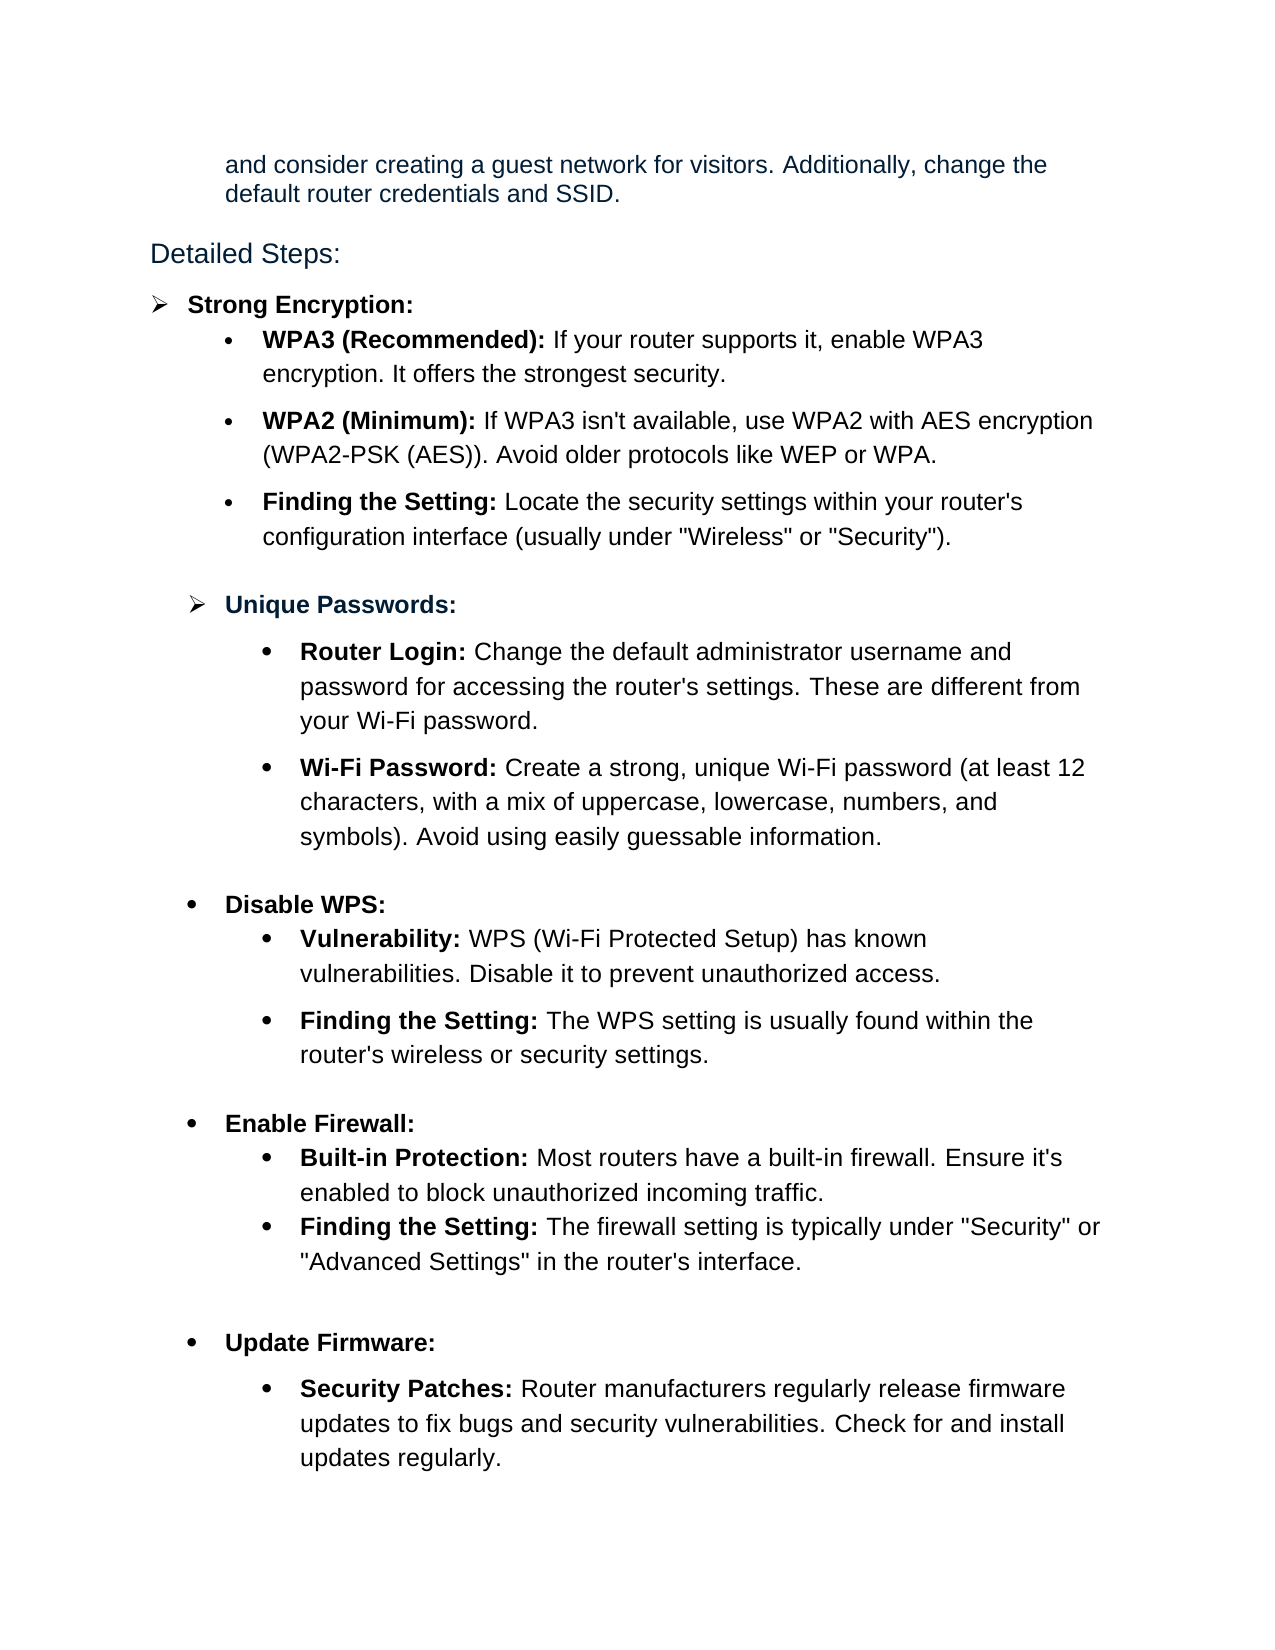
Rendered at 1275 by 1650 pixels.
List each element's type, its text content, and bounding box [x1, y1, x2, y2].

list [187, 150, 1125, 207]
list Update Firmware: [187, 1322, 1125, 1356]
list Enable Firewall: [187, 1103, 1125, 1138]
list Strong Encryption: [150, 284, 1125, 319]
text Detailed Steps: [150, 228, 1125, 269]
list Finding the Setting: The firewall setting is typically under "Security" or "Advanced Settings" in the router's interface. [262, 1206, 1125, 1275]
list Finding the Setting: Locate the security settings within your router's configuration interface (usually under "Wireless" or "Security"). [225, 481, 1125, 550]
list Router Login: Change the default administrator username and password for accessing the router's settings. These are different from your Wi-Fi password. [262, 631, 1125, 734]
list Disable WPS: [187, 884, 1125, 919]
list Unique Passwords: [187, 584, 1125, 619]
list WPA2 (Minimum): If WPA3 isn't available, use WPA2 with AES encryption (WPA2-PSK (AES)). Avoid older protocols like WEP or WPA. [225, 400, 1125, 469]
list WPA3 (Recommended): If your router supports it, enable WPA3 encryption. It offers the strongest security. [225, 319, 1125, 388]
list Wi-Fi Password: Create a strong, unique Wi-Fi password (at least 12 characters, with a mix of uppercase, lowercase, numbers, and symbols). Avoid using easily guessable information. [262, 747, 1125, 850]
list Finding the Setting: The WPS setting is usually found within the router's wireless or security settings. [262, 1000, 1125, 1069]
list Security Patches: Router manufacturers regularly release firmware updates to fix bugs and security vulnerabilities. Check for and install updates regularly. [262, 1369, 1125, 1472]
list Built-in Protection: Most routers have a built-in firewall. Ensure it's enabled to block unauthorized incoming traffic. [262, 1138, 1125, 1206]
list Vulnerability: WPS (Wi-Fi Protected Setup) has known vulnerabilities. Disable it to prevent unauthorized access. [262, 919, 1125, 988]
